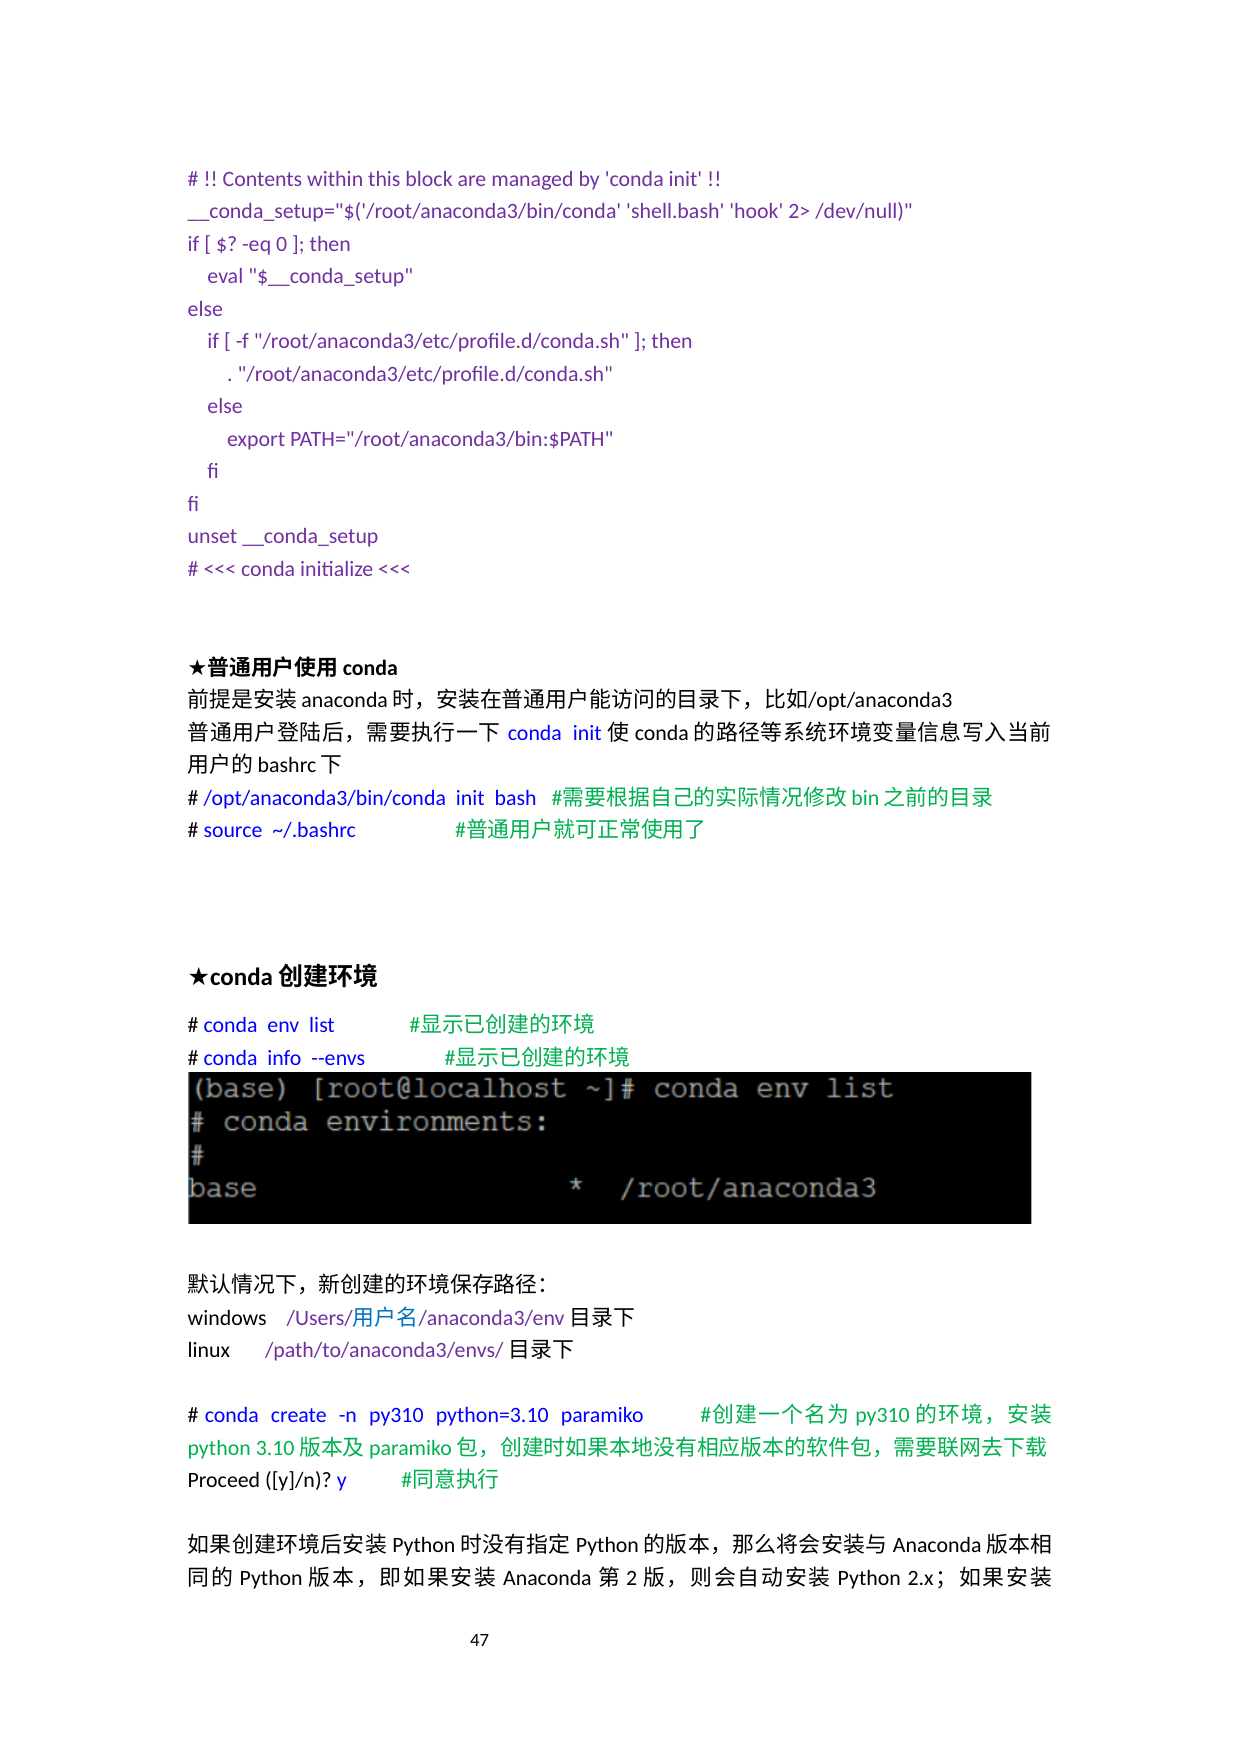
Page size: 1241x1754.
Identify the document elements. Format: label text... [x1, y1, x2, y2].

text # source ~/.bashrc #普通用户就可正常使用了 [187, 812, 1053, 844]
text linux /path/to/anaconda3/envs/ 目录下 [187, 1332, 1053, 1364]
text ★conda创建环境 [187, 942, 1053, 1007]
text # <<< conda initialize <<< [187, 552, 1053, 584]
text fi [187, 454, 1053, 487]
text if [ $? -eq 0 ]; then [187, 227, 1053, 259]
text eval "$__conda_setup" [187, 259, 1053, 292]
text 前提是安装anaconda时，安装在普通用户能访问的目录下，比如/opt/anaconda3 [187, 682, 1053, 714]
text 普通用户登陆后，需要执行一下 conda init 使conda的路径等系统环境变量信息写入当前用户的bashrc下 [187, 714, 1053, 779]
text unset __conda_setup [187, 519, 1053, 552]
text # !! Contents within this block are managed by 'conda init' !! [187, 162, 1053, 194]
text windows /Users/用户名/anaconda3/env 目录下 [187, 1299, 1053, 1332]
text __conda_setup="$('/root/anaconda3/bin/conda' 'shell.bash' 'hook' 2> /dev/null)" [187, 194, 1053, 227]
text # conda env list #显示已创建的环境 [187, 1007, 1053, 1039]
text # conda create -n py310 python=3.10 paramiko #创建一个名为py310的环境，安装python 3.10版本及paramiko包，创建时如果本地没有相应版本的软件包，需要联网去下载 [187, 1397, 1053, 1462]
picture [187, 1072, 1032, 1224]
text if [ -f "/root/anaconda3/etc/profile.d/conda.sh" ]; then [187, 324, 1053, 357]
text fi [187, 487, 1053, 519]
text . "/root/anaconda3/etc/profile.d/conda.sh" [187, 357, 1053, 389]
text # /opt/anaconda3/bin/conda init bash #需要根据自己的实际情况修改bin之前的目录 [187, 779, 1053, 812]
text Proceed ([y]/n)? y #同意执行 [187, 1462, 1053, 1494]
text export PATH="/root/anaconda3/bin:$PATH" [187, 422, 1053, 454]
text else [187, 389, 1053, 422]
text # conda info --envs #显示已创建的环境 [187, 1039, 1053, 1072]
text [187, 1527, 1053, 1592]
text else [187, 292, 1053, 324]
text 默认情况下，新创建的环境保存路径： [187, 1267, 1053, 1299]
text ★普通用户使用conda [187, 649, 1053, 682]
